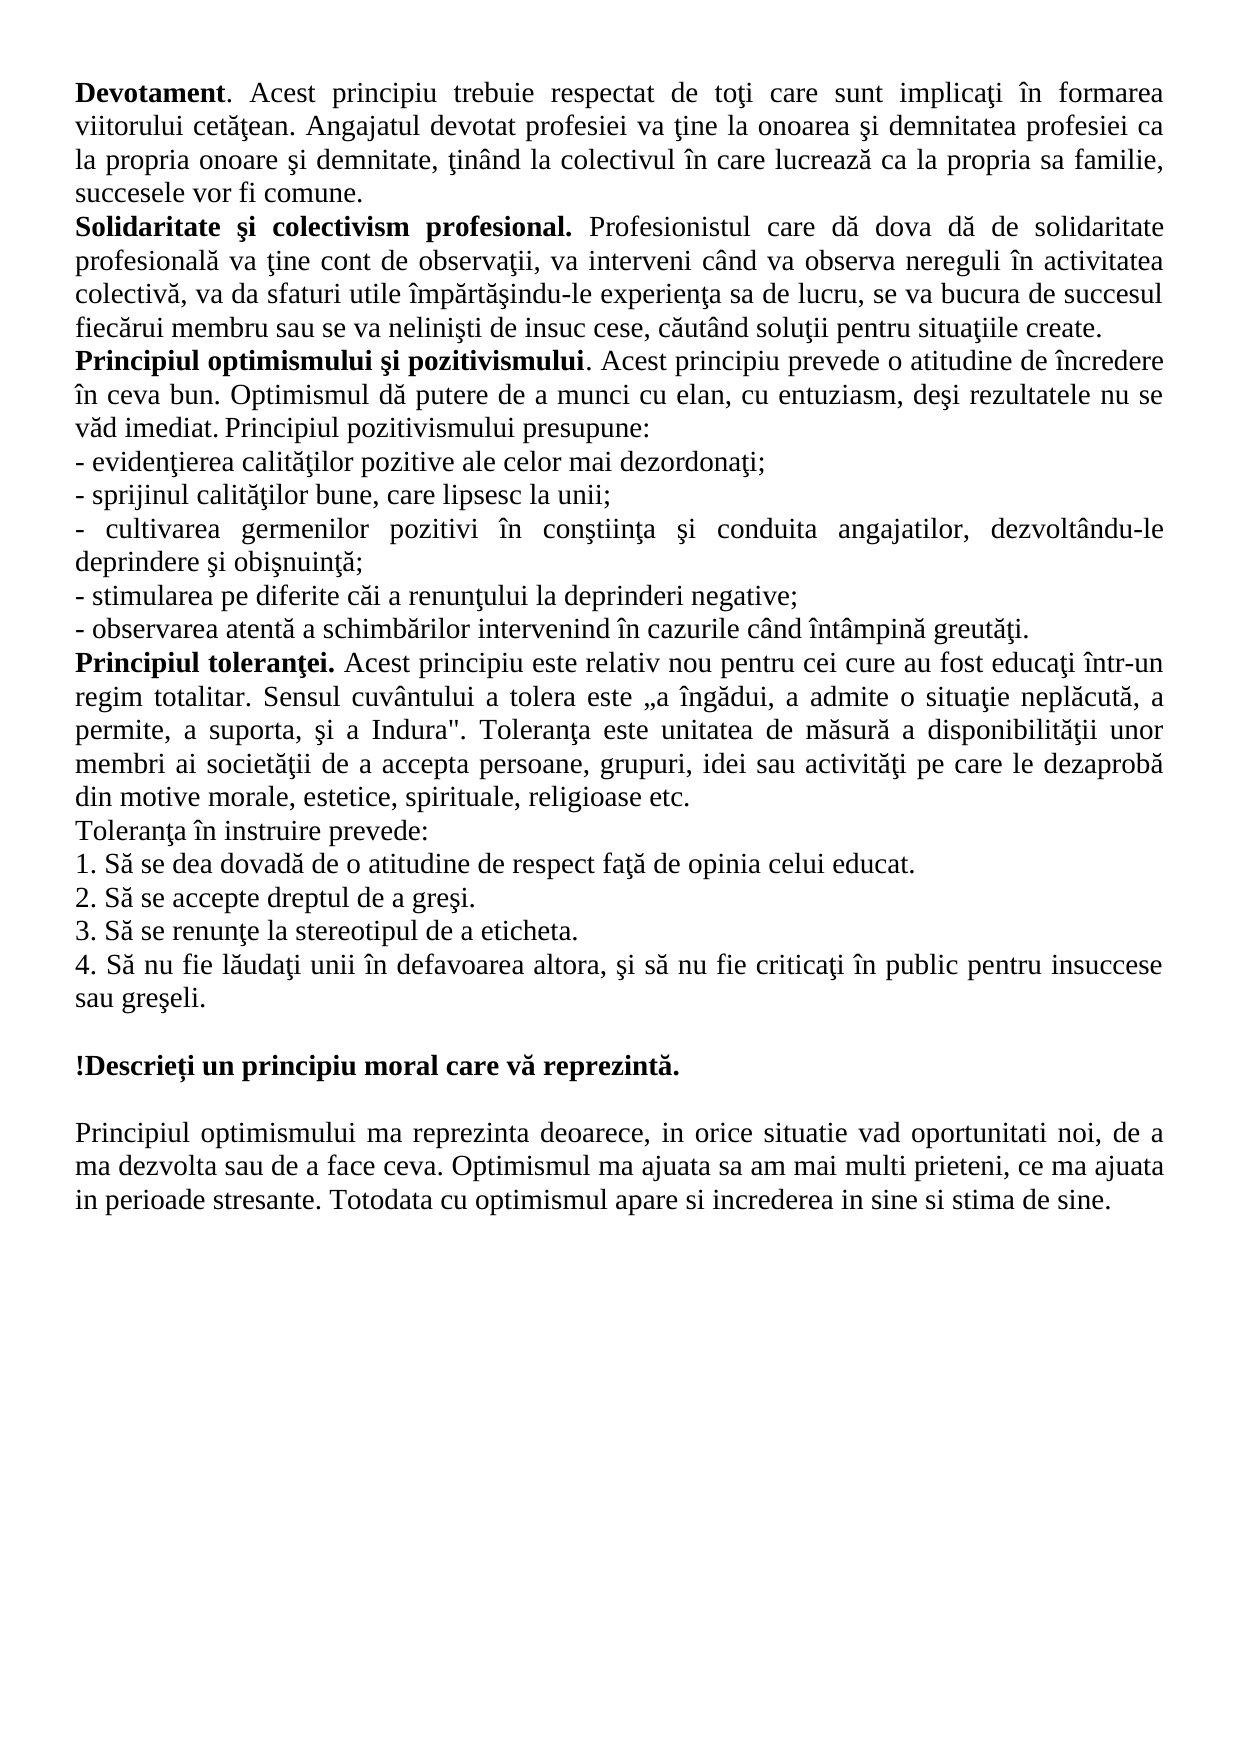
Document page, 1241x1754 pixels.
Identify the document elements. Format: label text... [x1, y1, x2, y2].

text Toleranţa în instruire prevede: [75, 813, 1165, 846]
text Solidaritate şi colectivism profesional. Profesionistul care dă dova dă de solidaritate profesională va ţine cont de observaţii, va interveni când va observa nereguli în activitatea colectivă, va da sfaturi utile împărtăşindu-le experienţa sa de lucru, se va bucura de succesul fiecărui membru sau se va nelinişti de insuc cese, căutând soluţii pentru situaţiile create. [75, 209, 1165, 343]
text - cultivarea germenilor pozitivi în conştiinţa şi conduita angajatilor, dezvoltându-le deprindere şi obişnuinţă; [75, 511, 1165, 578]
text - sprijinul calităţilor bune, care lipsesc la unii; [75, 477, 1165, 511]
text Principiul optimismului şi pozitivismului. Acest principiu prevede o atitudine de încredere în ceva bun. Optimismul dă putere de a munci cu elan, cu entuziasm, deşi rezultatele nu se văd imediat. Principiul pozitivismului presupune: [75, 343, 1165, 444]
text - stimularea pe diferite căi a renunţului la deprinderi negative; [75, 578, 1165, 612]
text 1. Să se dea dovadă de o atitudine de respect faţă de opinia celui educat. [75, 846, 1165, 880]
text 2. Să se accepte dreptul de a greşi. [75, 880, 1165, 913]
text - evidenţierea calităţilor pozitive ale celor mai dezordonaţi; [75, 444, 1165, 477]
text Principiul optimismului ma reprezinta deoarece, in orice situatie vad oportunitati noi, de a ma dezvolta sau de a face ceva. Optimismul ma ajuata sa am mai multi prieteni, ce ma ajuata in perioade stresante. Totodata cu optimismul apare si increderea in sine si stima de sine. [75, 1115, 1165, 1215]
text 4. Să nu fie lăudaţi unii în defavoarea altora, şi să nu fie criticaţi în public pentru insuccese sau greşeli. [75, 947, 1165, 1014]
text - observarea atentă a schimbărilor intervenind în cazurile când întâmpină greutăţi. [75, 612, 1165, 645]
text Principiul toleranţei. Acest principiu este relativ nou pentru cei cure au fost educaţi într-un regim totalitar. Sensul cuvântului a tolera este „a îngădui, a admite o situaţie neplăcută, a permite, a suporta, şi a Indura". Toleranţa este unitatea de măsură a disponibilităţii unor membri ai societăţii de a accepta persoane, grupuri, idei sau activităţi pe care le dezaprobă din motive morale, estetice, spirituale, religioase etc. [75, 645, 1165, 813]
text !Descrieți un principiu moral care vă reprezintă. [75, 1048, 1165, 1081]
text Devotament. Acest principiu trebuie respectat de toţi care sunt implicaţi în formarea viitorului cetăţean. Angajatul devotat profesiei va ţine la onoarea şi demnitatea profesiei ca la propria onoare şi demnitate, ţinând la colectivul în care lucrează ca la propria sa familie, succesele vor fi comune. [75, 75, 1165, 209]
text 3. Să se renunţe la stereotipul de a eticheta. [75, 913, 1165, 947]
